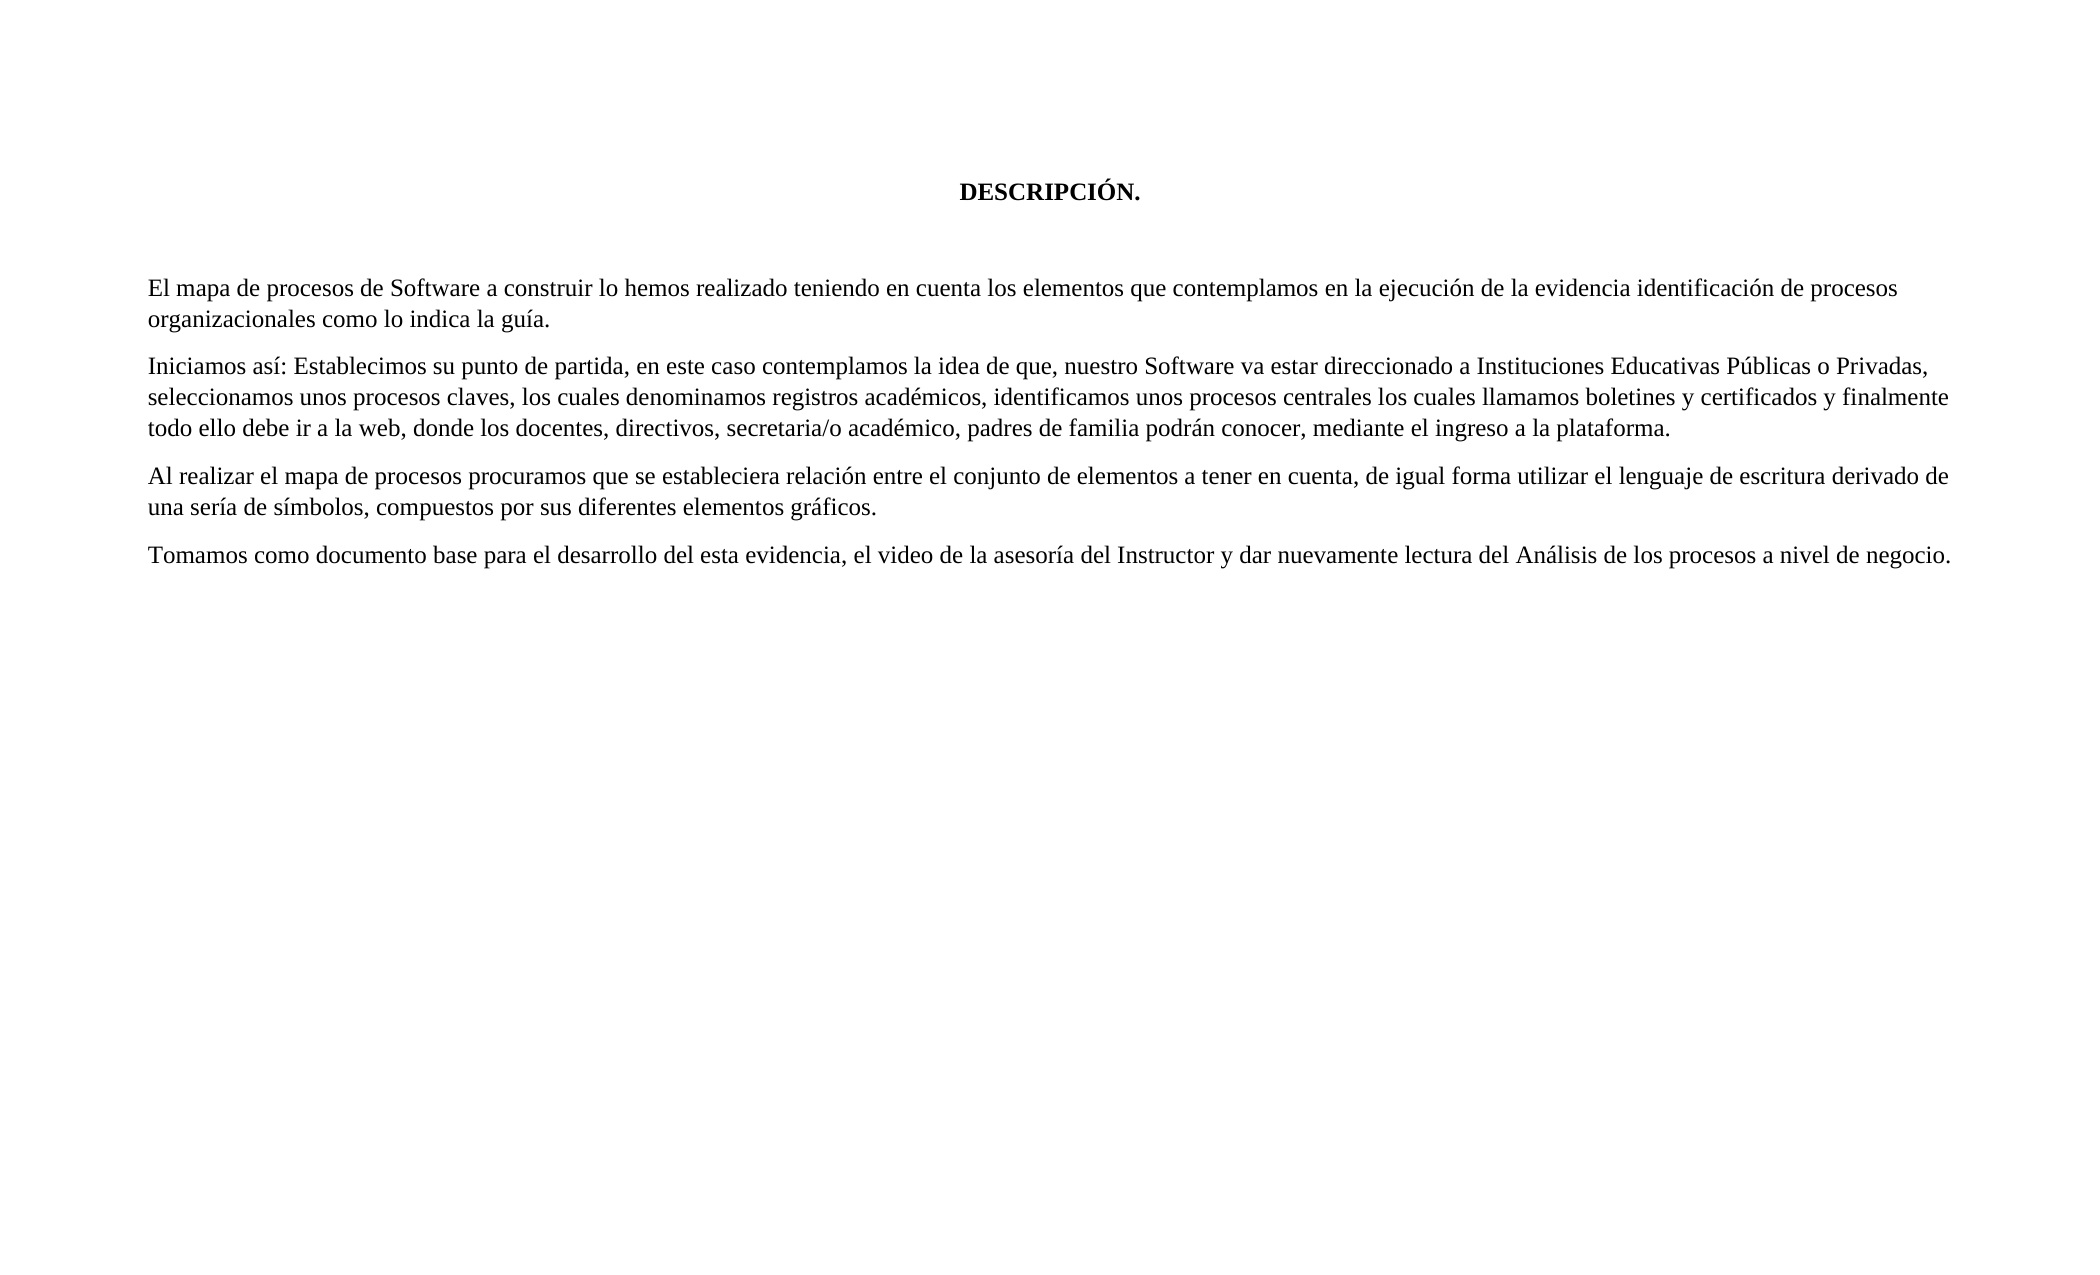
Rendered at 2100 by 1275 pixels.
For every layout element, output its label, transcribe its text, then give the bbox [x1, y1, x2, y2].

text Tomamos como documento base para el desarrollo del esta evidencia, el video de la asesoría del Instructor y dar nuevamente lectura del Análisis de los procesos a nivel de negocio. [148, 540, 1952, 569]
text Al realizar el mapa de procesos procuramos que se estableciera relación entre el conjunto de elementos a tener en cuenta, de igual forma utilizar el lenguaje de escritura derivado de una sería de símbolos, compuestos por sus diferentes elementos gráficos. [148, 461, 1952, 521]
text El mapa de procesos de Software a construir lo hemos realizado teniendo en cuenta los elementos que contemplamos en la ejecución de la evidencia identificación de procesos organizacionales como lo indica la guía. [148, 273, 1952, 332]
text Iniciamos así: Establecimos su punto de partida, en este caso contemplamos la idea de que, nuestro Software va estar direccionado a Instituciones Educativas Públicas o Privadas, seleccionamos unos procesos claves, los cuales denominamos registros académicos, identificamos unos procesos centrales los cuales llamamos boletines y certificados y finalmente todo ello debe ir a la web, donde los docentes, directivos, secretaria/o académico, padres de familia podrán conocer, mediante el ingreso a la plataforma. [148, 351, 1952, 442]
text DESCRIPCIÓN. [148, 177, 1952, 206]
